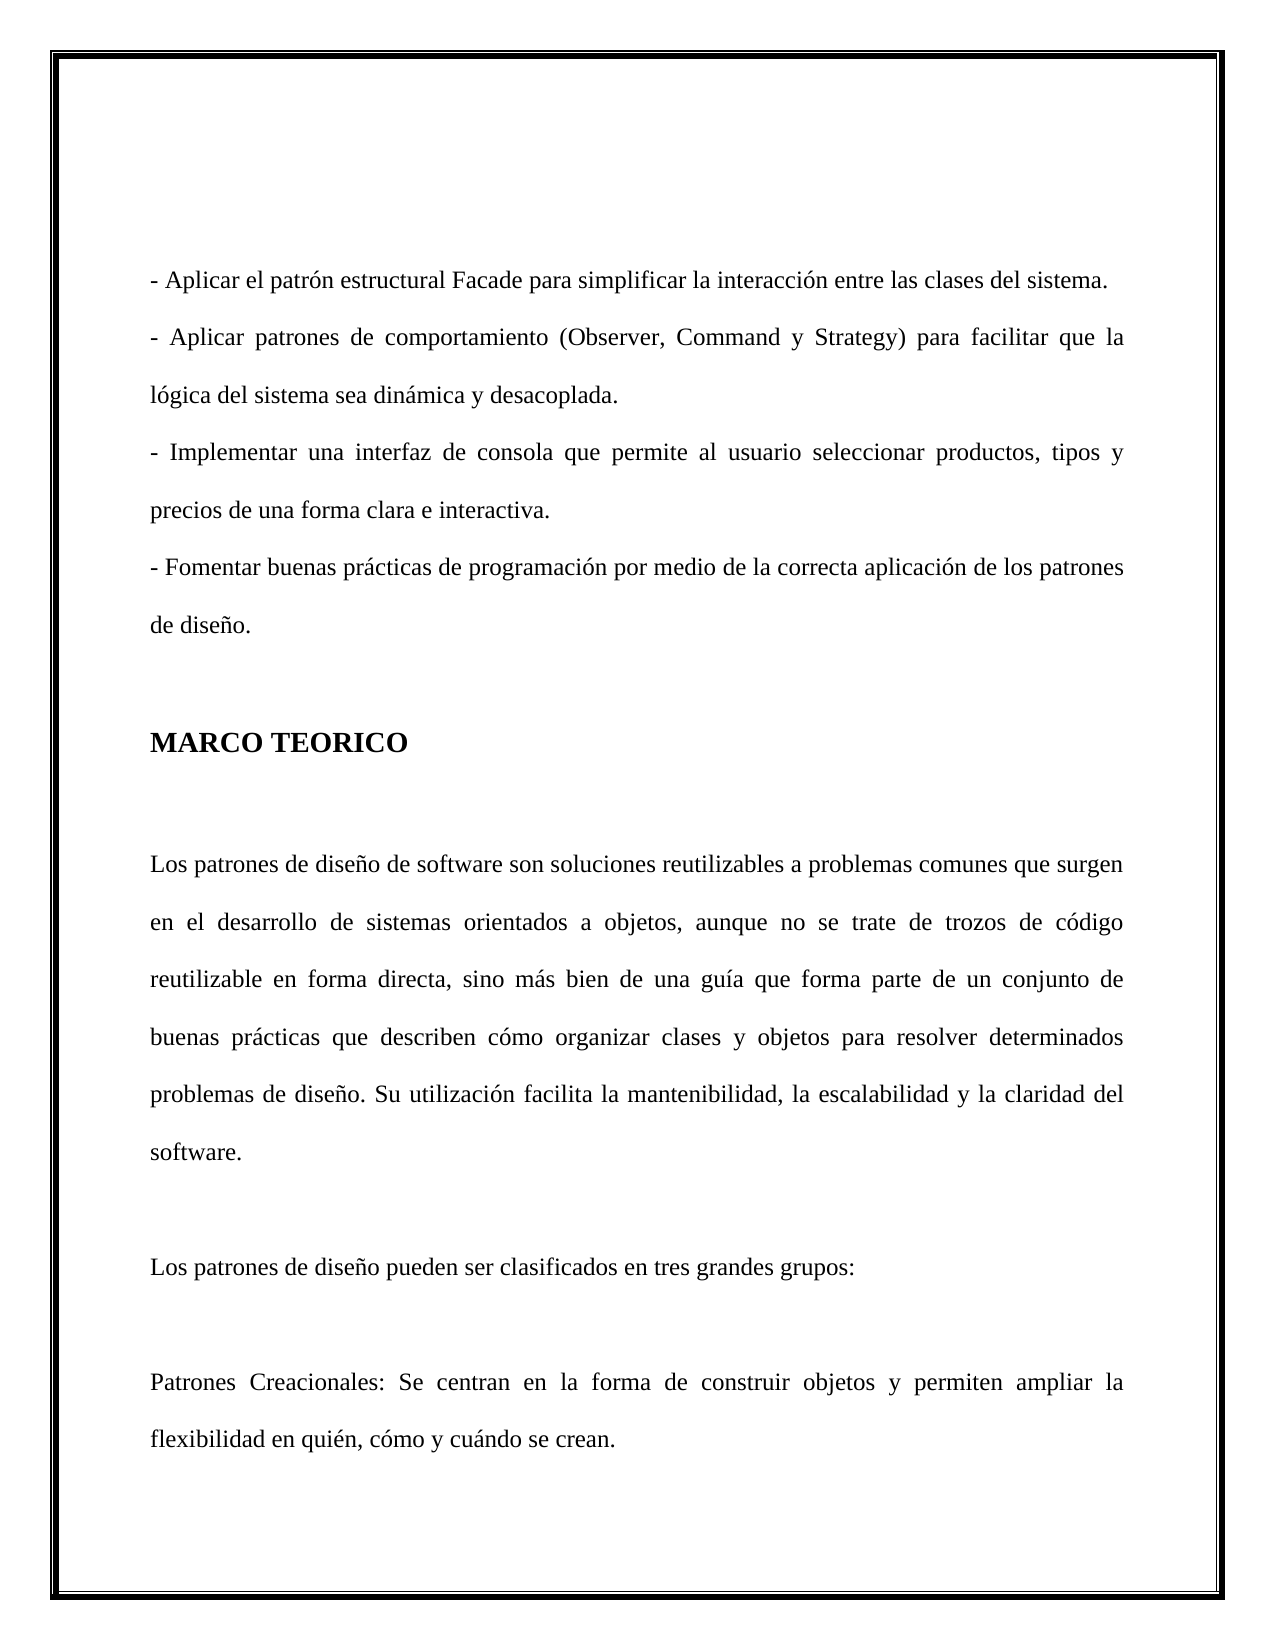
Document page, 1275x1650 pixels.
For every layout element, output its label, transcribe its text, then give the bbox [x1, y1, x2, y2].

text MARCO TEORICO [150, 725, 1125, 758]
text - Aplicar el patrón estructural Facade para simplificar la interacción entre las clases del sistema. [150, 265, 1125, 294]
text - Fomentar buenas prácticas de programación por medio de la correcta aplicación de los patrones de diseño. [150, 552, 1125, 639]
text - Implementar una interfaz de consola que permite al usuario seleccionar productos, tipos y precios de una forma clara e interactiva. [150, 437, 1125, 524]
text - Aplicar patrones de comportamiento (Observer, Command y Strategy) para facilitar que la lógica del sistema sea dinámica y desacoplada. [150, 322, 1125, 409]
text Patrones Creacionales: Se centran en la forma de construir objetos y permiten ampliar la flexibilidad en quién, cómo y cuándo se crean. [150, 1367, 1125, 1453]
text Los patrones de diseño de software son soluciones reutilizables a problemas comunes que surgen en el desarrollo de sistemas orientados a objetos, aunque no se trate de trozos de código reutilizable en forma directa, sino más bien de una guía que forma parte de un conjunto de buenas prácticas que describen cómo organizar clases y objetos para resolver determinados problemas de diseño. Su utilización facilita la mantenibilidad, la escalabilidad y la claridad del software. [150, 849, 1125, 1166]
text Los patrones de diseño pueden ser clasificados en tres grandes grupos: [150, 1252, 1125, 1281]
